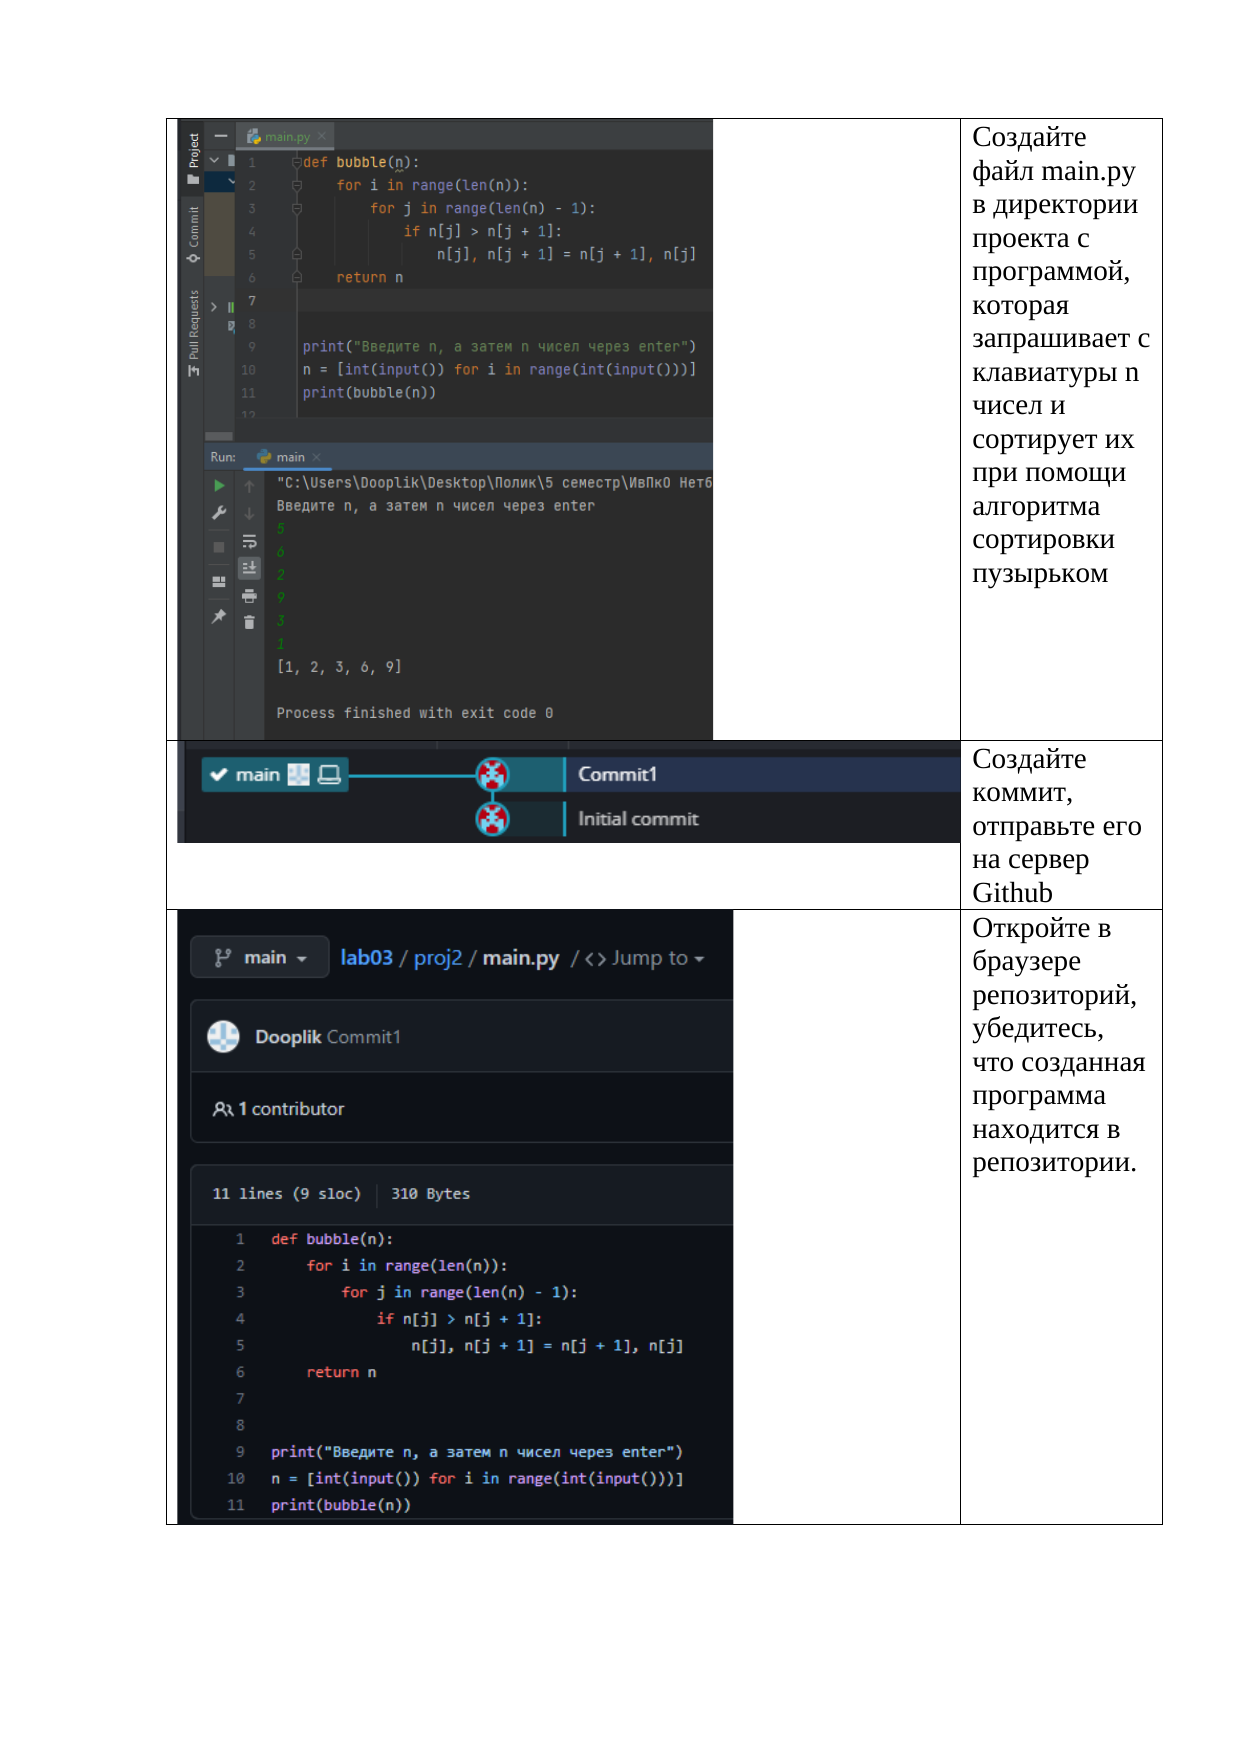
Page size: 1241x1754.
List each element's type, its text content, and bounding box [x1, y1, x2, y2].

table_cell [734, 910, 960, 1524]
picture [177, 119, 714, 740]
table_cell [714, 119, 960, 740]
table_cell Откройте в браузере репозиторий, убедитесь, что созданная программа находится в репозитории. [961, 910, 1162, 1524]
table_cell [167, 741, 960, 909]
table_cell [167, 910, 177, 1524]
table_cell Создайте файл main.py в директории проекта с программой, которая запрашивает с клавиатуры n чисел и сортирует их при помощи алгоритма сортировки пузырьком [961, 119, 1162, 740]
picture [177, 909, 734, 1525]
picture [177, 741, 961, 843]
table_cell [167, 119, 177, 740]
table_cell Создайте коммит, отправьте его на сервер Github [961, 741, 1162, 909]
